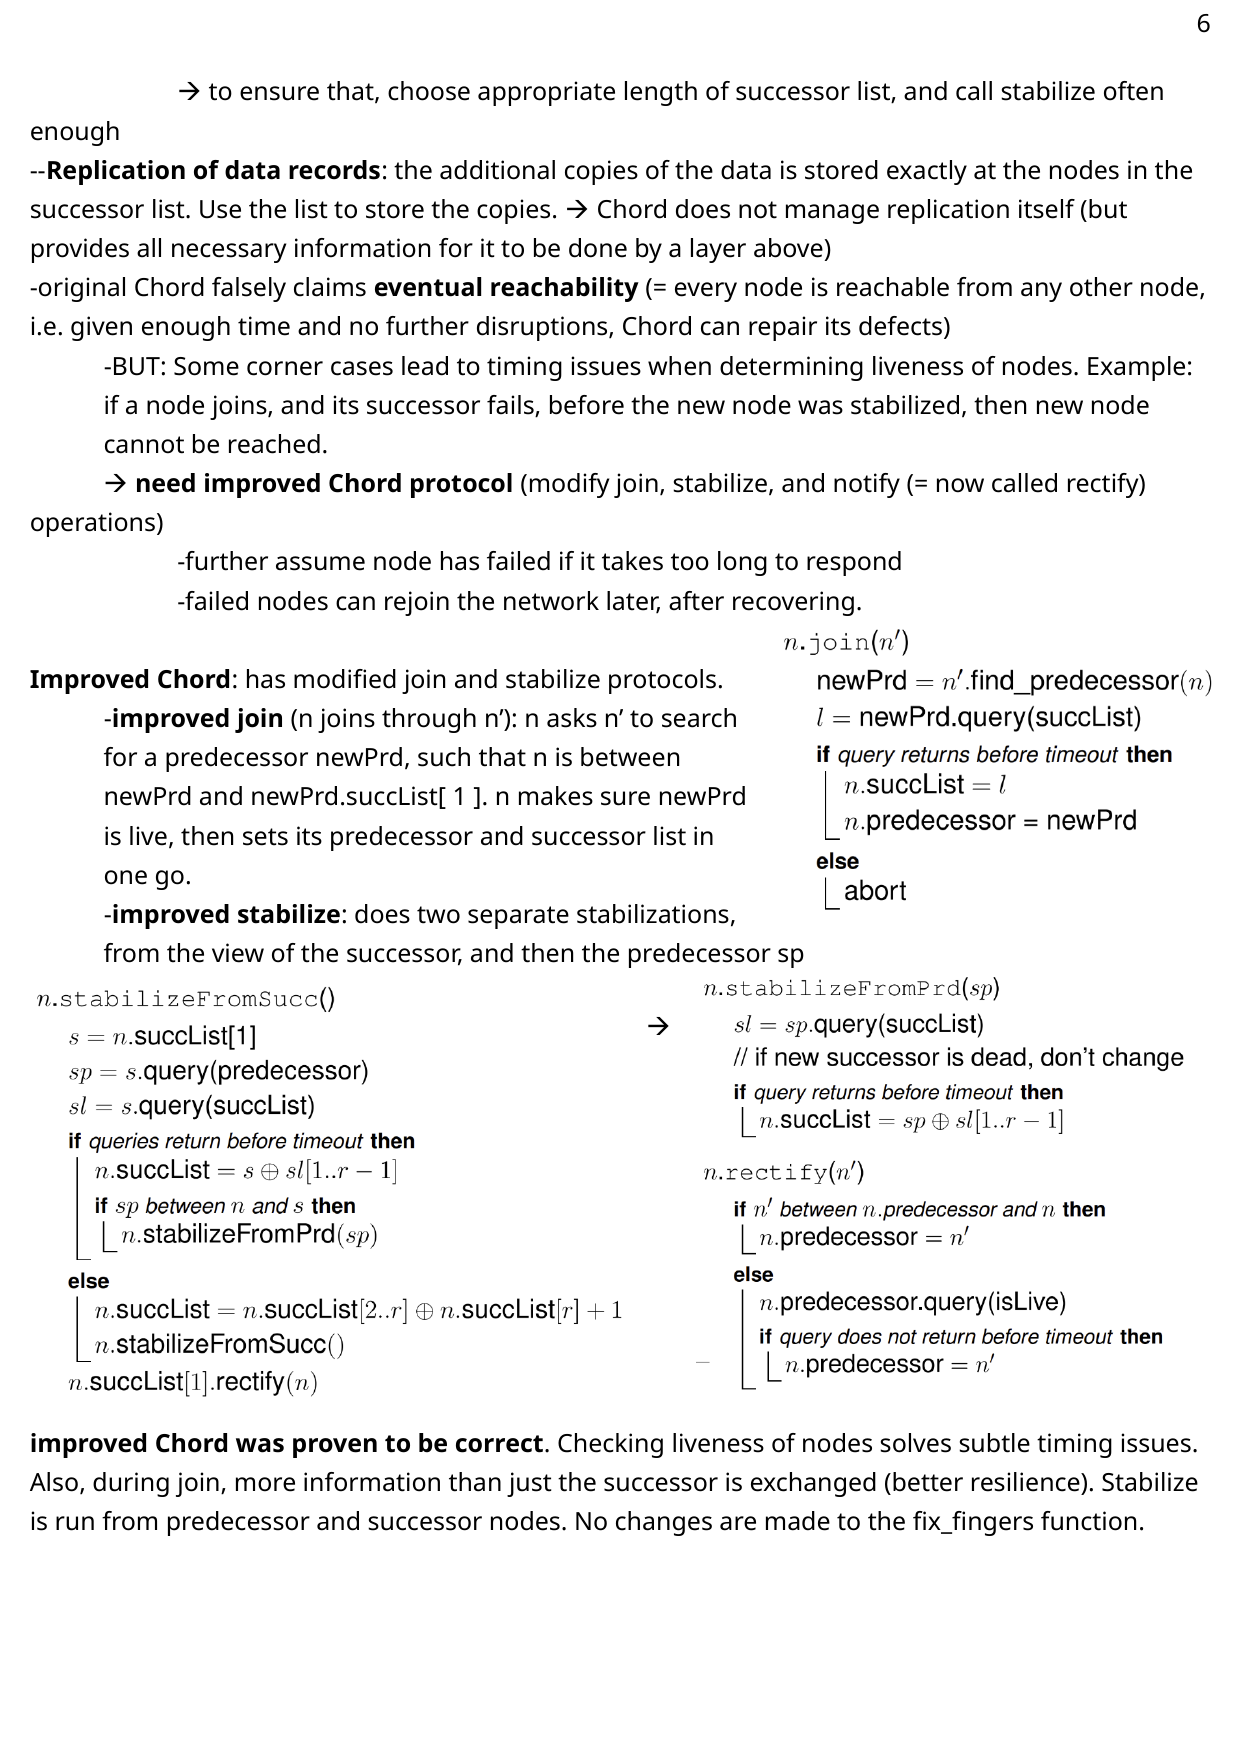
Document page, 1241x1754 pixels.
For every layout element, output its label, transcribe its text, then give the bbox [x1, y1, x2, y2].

text need improved Chord protocol (modify join, stabilize, and notify (= now called rectify) operations) [29, 466, 1211, 539]
text to ensure that, choose appropriate length of successor list, and call stabilize often enough [29, 74, 1211, 147]
text -further assume node has failed if it takes too long to respond [29, 544, 1211, 578]
text -failed nodes can rejoin the network later, after recovering. [29, 583, 1211, 617]
text --Replication of data records: the additional copies of the data is stored exactly at the nodes in the successor list. Use the list to store the copies. Chord does not manage replication itself (but provides all necessary information for it to be done by a layer above) [29, 152, 1211, 265]
text -improved join (n joins through n’): n asks n’ to search for a predecessor newPrd, such that n is between newPrd and newPrd.succList[ 1 ]. n makes sure newPrd is live, then sets its predecessor and successor list in one go. [103, 701, 774, 891]
text Improved Chord: has modified join and stabilize protocols. [29, 662, 774, 696]
text -improved stabilize: does two separate stabilizations, from the view of the successor, and then the predecessor sp [103, 897, 1211, 970]
picture [29, 986, 628, 1403]
picture [774, 623, 1217, 912]
text -original Chord falsely claims eventual reachability (= every node is reachable from any other node, i.e. given enough time and no further disruptions, Chord can repair its defects) [29, 270, 1211, 343]
text -BUT: Some corner cases lead to timing issues when determining liveness of nodes. Example: if a node joins, and its successor fails, before the new node was stabilized, then new node cannot be reached. [103, 348, 1211, 461]
picture [696, 975, 1196, 1395]
